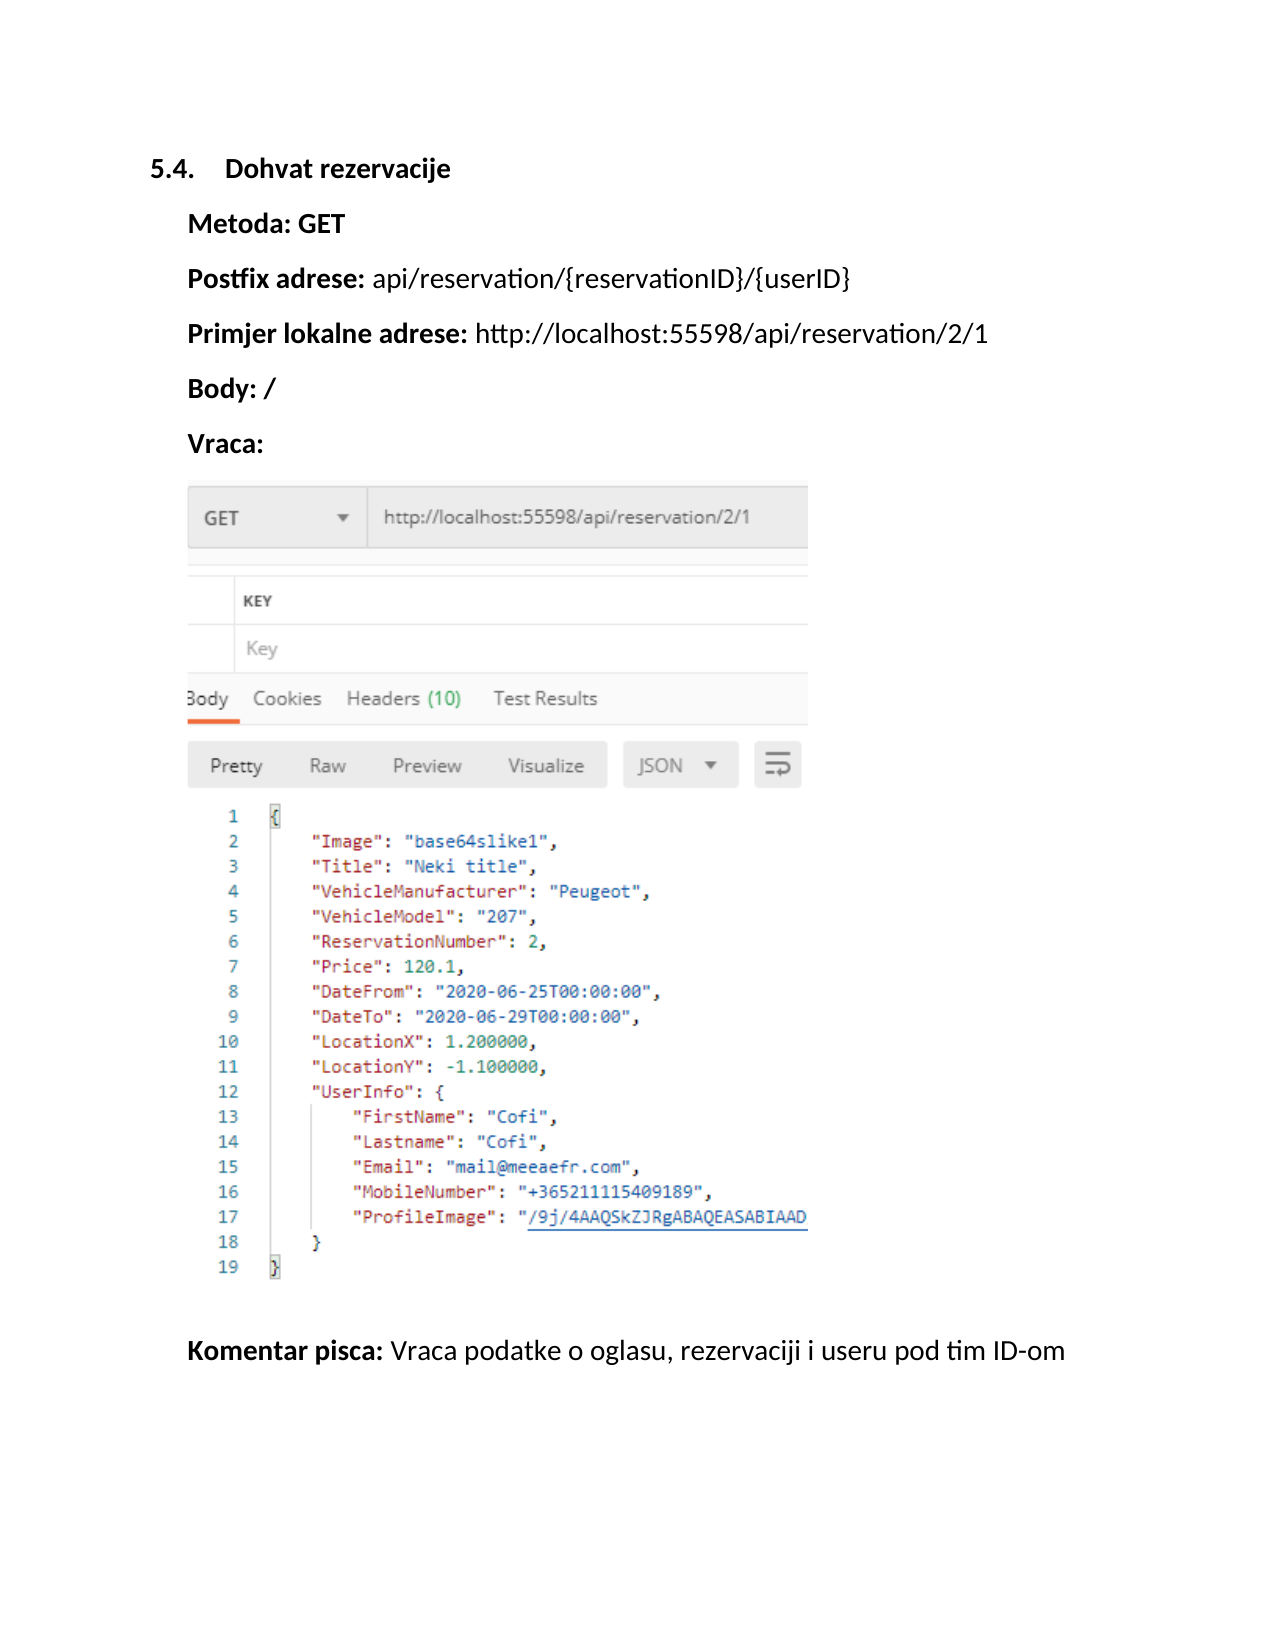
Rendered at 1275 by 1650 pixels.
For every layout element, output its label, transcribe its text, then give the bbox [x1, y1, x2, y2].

text Primjer lokalne adrese: http://localhost:55598/api/reservation/2/1 [187, 315, 1125, 351]
text Metoda: GET [187, 205, 1125, 241]
text Vraca: [187, 426, 1125, 461]
text Komentar pisca: Vraca podatke o oglasu, rezervaciji i useru pod tim ID-om [187, 1332, 1125, 1368]
text Body: / [187, 370, 1125, 406]
picture [187, 480, 808, 1314]
list Dohvat rezervacije [150, 150, 1125, 186]
text Postfix adrese: api/reservation/{reservationID}/{userID} [187, 260, 1125, 296]
